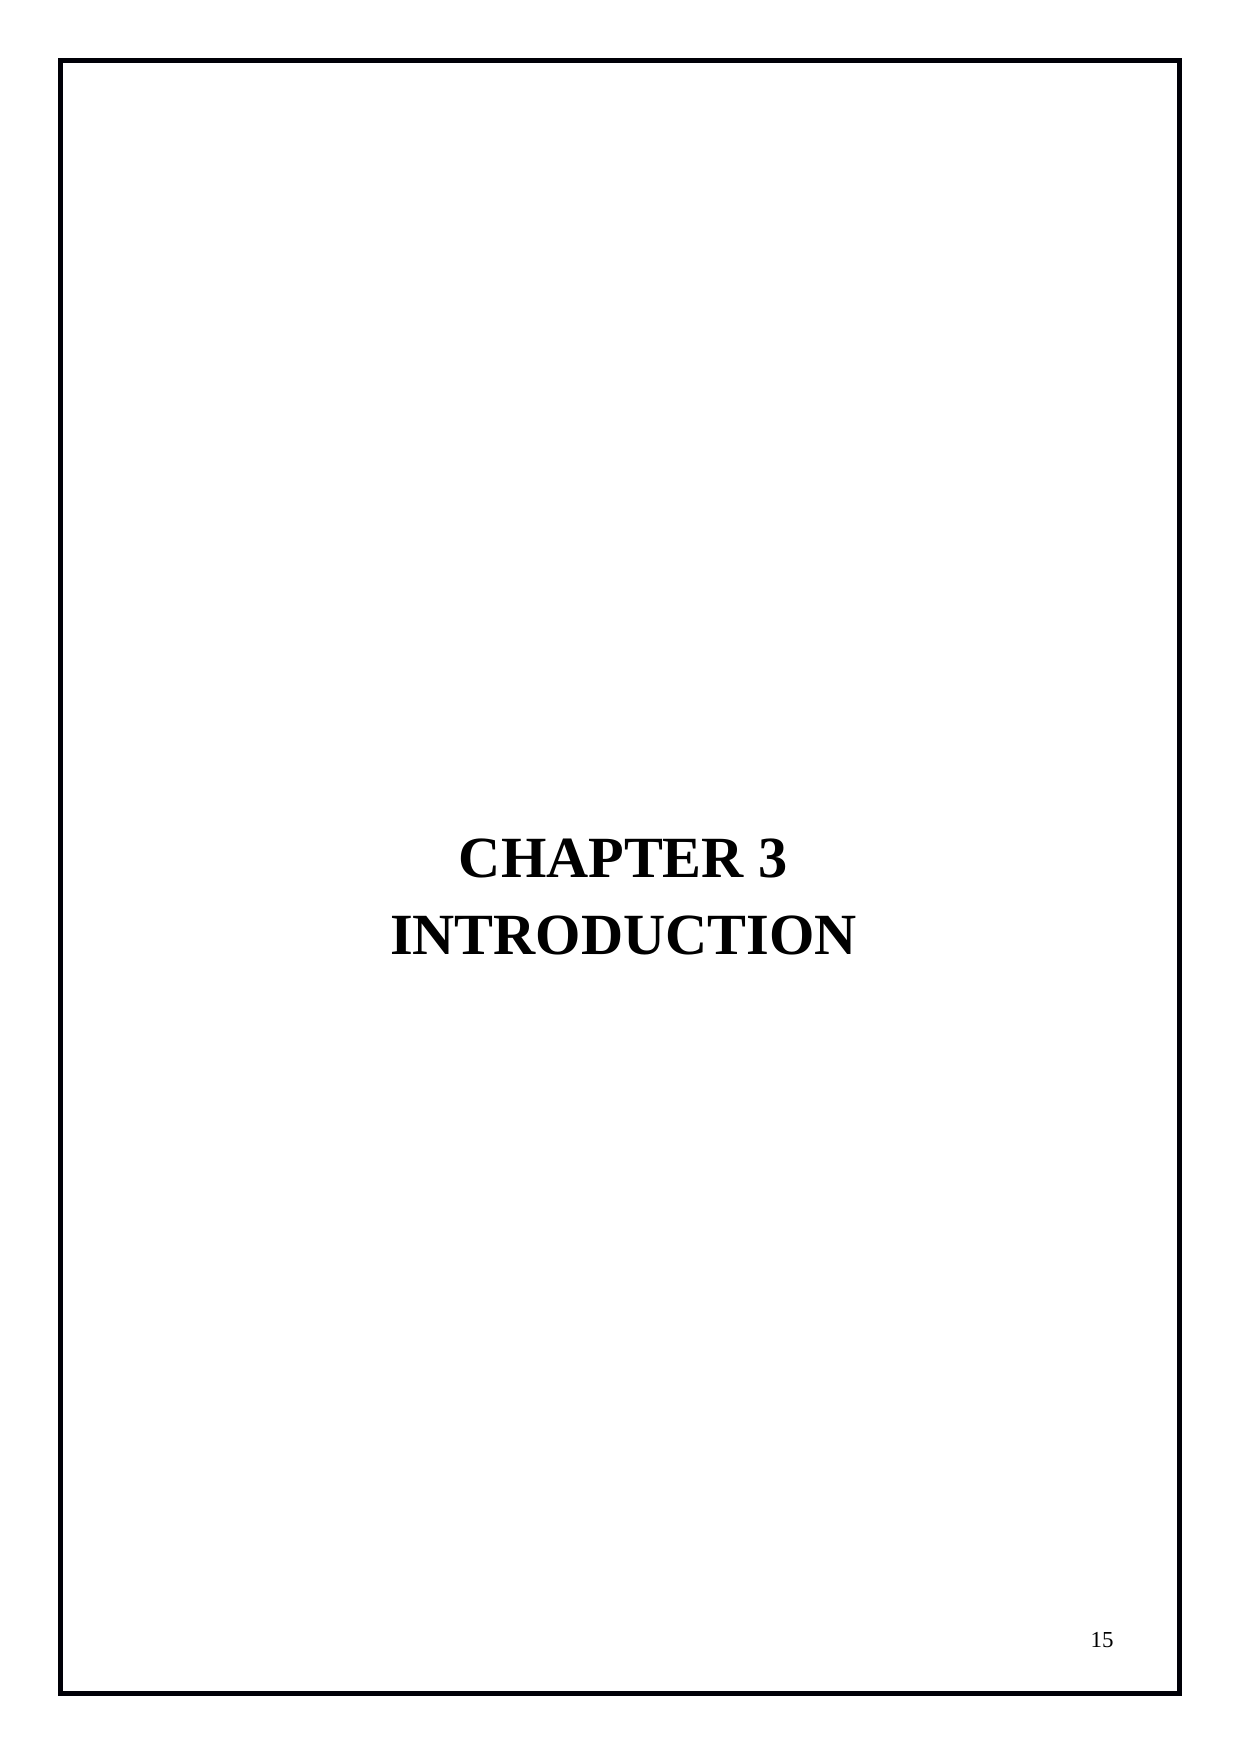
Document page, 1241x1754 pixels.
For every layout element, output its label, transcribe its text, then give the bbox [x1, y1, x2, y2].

text INTRODUCTION [133, 900, 1113, 967]
text CHAPTER 3 [133, 823, 1113, 890]
